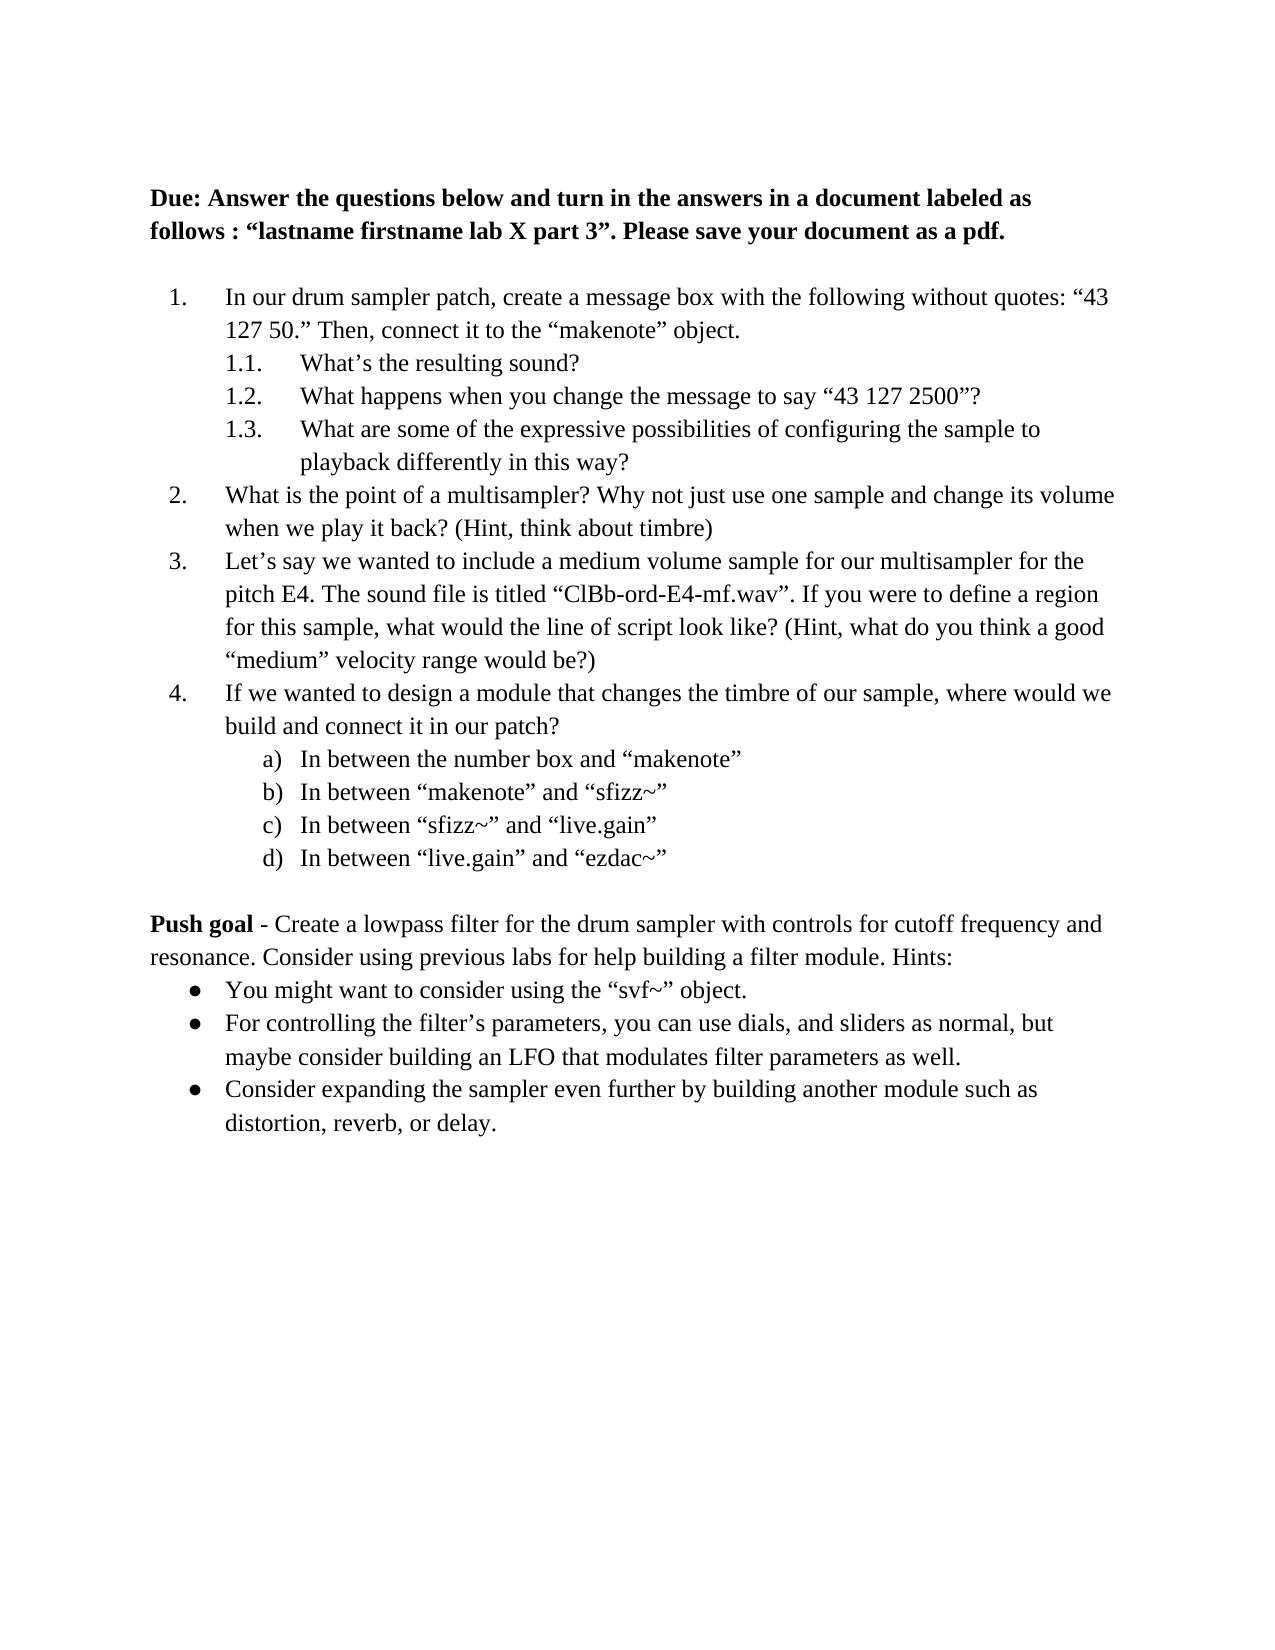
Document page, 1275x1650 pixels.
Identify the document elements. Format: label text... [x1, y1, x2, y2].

list For controlling the filter’s parameters, you can use dials, and sliders as normal, but maybe consider building an LFO that modulates filter parameters as well. [187, 1008, 1125, 1070]
list What are some of the expressive possibilities of configuring the sample to playback differently in this way? [262, 414, 1125, 476]
list You might want to consider using the “svf~” object. [187, 976, 1125, 1004]
list If we wanted to design a module that changes the timbre of our sample, where would we build and connect it in our patch? [187, 678, 1125, 740]
list What happens when you change the message to say “43 127 2500”? [262, 381, 1125, 410]
text Due: Answer the questions below and turn in the answers in a document labeled as follows : “lastname firstname lab X part 3”. Please save your document as a pdf. [150, 183, 1125, 245]
list What is the point of a multisampler? Why not just use one sample and change its volume when we play it back? (Hint, think about timbre) [187, 480, 1125, 542]
list Let’s say we wanted to include a medium volume sample for our multisampler for the pitch E4. The sound file is titled “ClBb-ord-E4-mf.wav”. If you were to define a region for this sample, what would the line of script look like? (Hint, what do you think a good “medium” velocity range would be?) [187, 546, 1125, 674]
list In our drum sampler patch, create a message box with the following without quotes: “43 127 50.” Then, connect it to the “makenote” object. [187, 282, 1125, 344]
list In between “makenote” and “sfizz~” [262, 777, 1125, 806]
list In between the number box and “makenote” [262, 744, 1125, 773]
text Push goal - Create a lowpass filter for the drum sampler with controls for cutoff frequency and resonance. Consider using previous labs for help building a filter module. Hints: [150, 909, 1125, 971]
list In between “sfizz~” and “live.gain” [262, 810, 1125, 839]
list Consider expanding the sampler even further by building another module such as distortion, reverb, or delay. [187, 1074, 1125, 1136]
list What’s the resulting sound? [262, 348, 1125, 377]
list In between “live.gain” and “ezdac~” [262, 843, 1125, 872]
